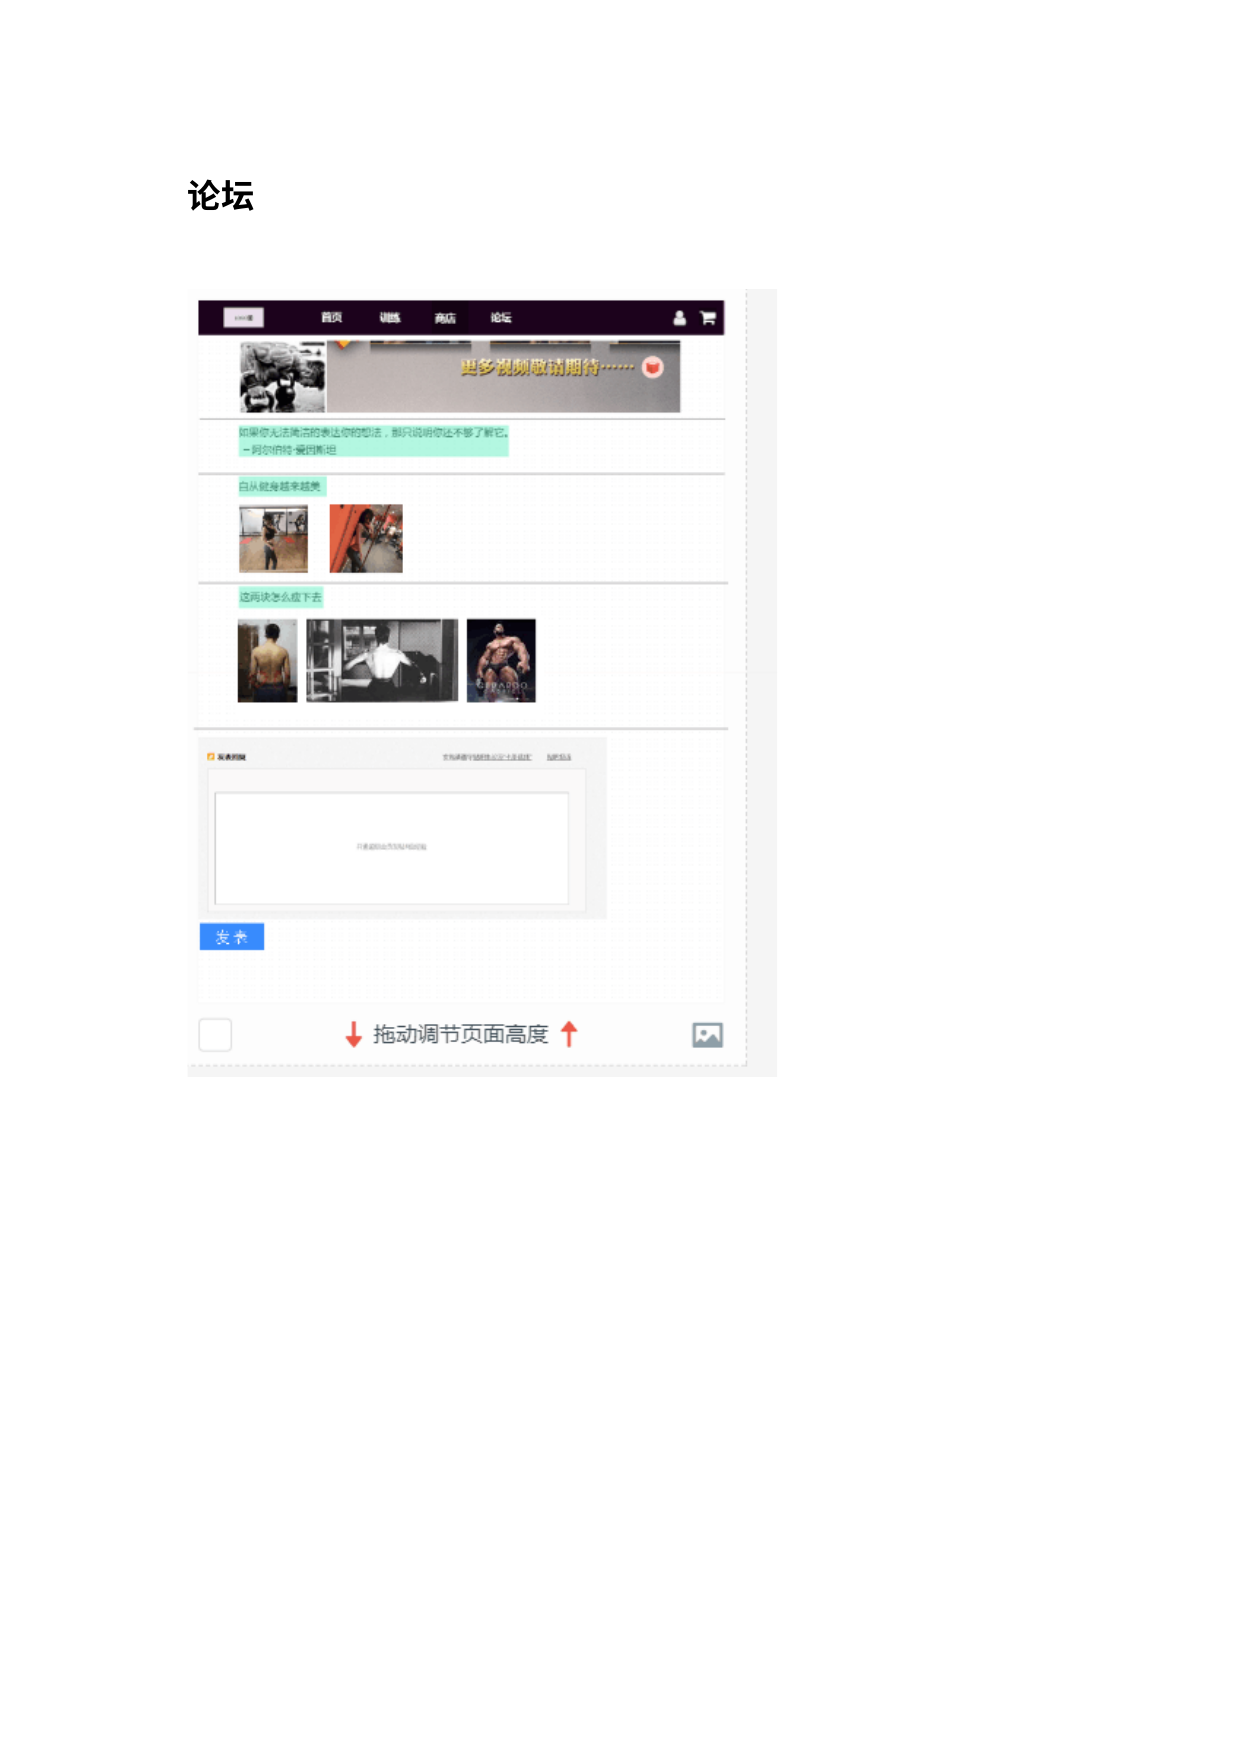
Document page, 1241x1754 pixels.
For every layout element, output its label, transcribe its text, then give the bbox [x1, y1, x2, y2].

picture [187, 289, 778, 1077]
subtitle 论坛 [187, 162, 1053, 227]
